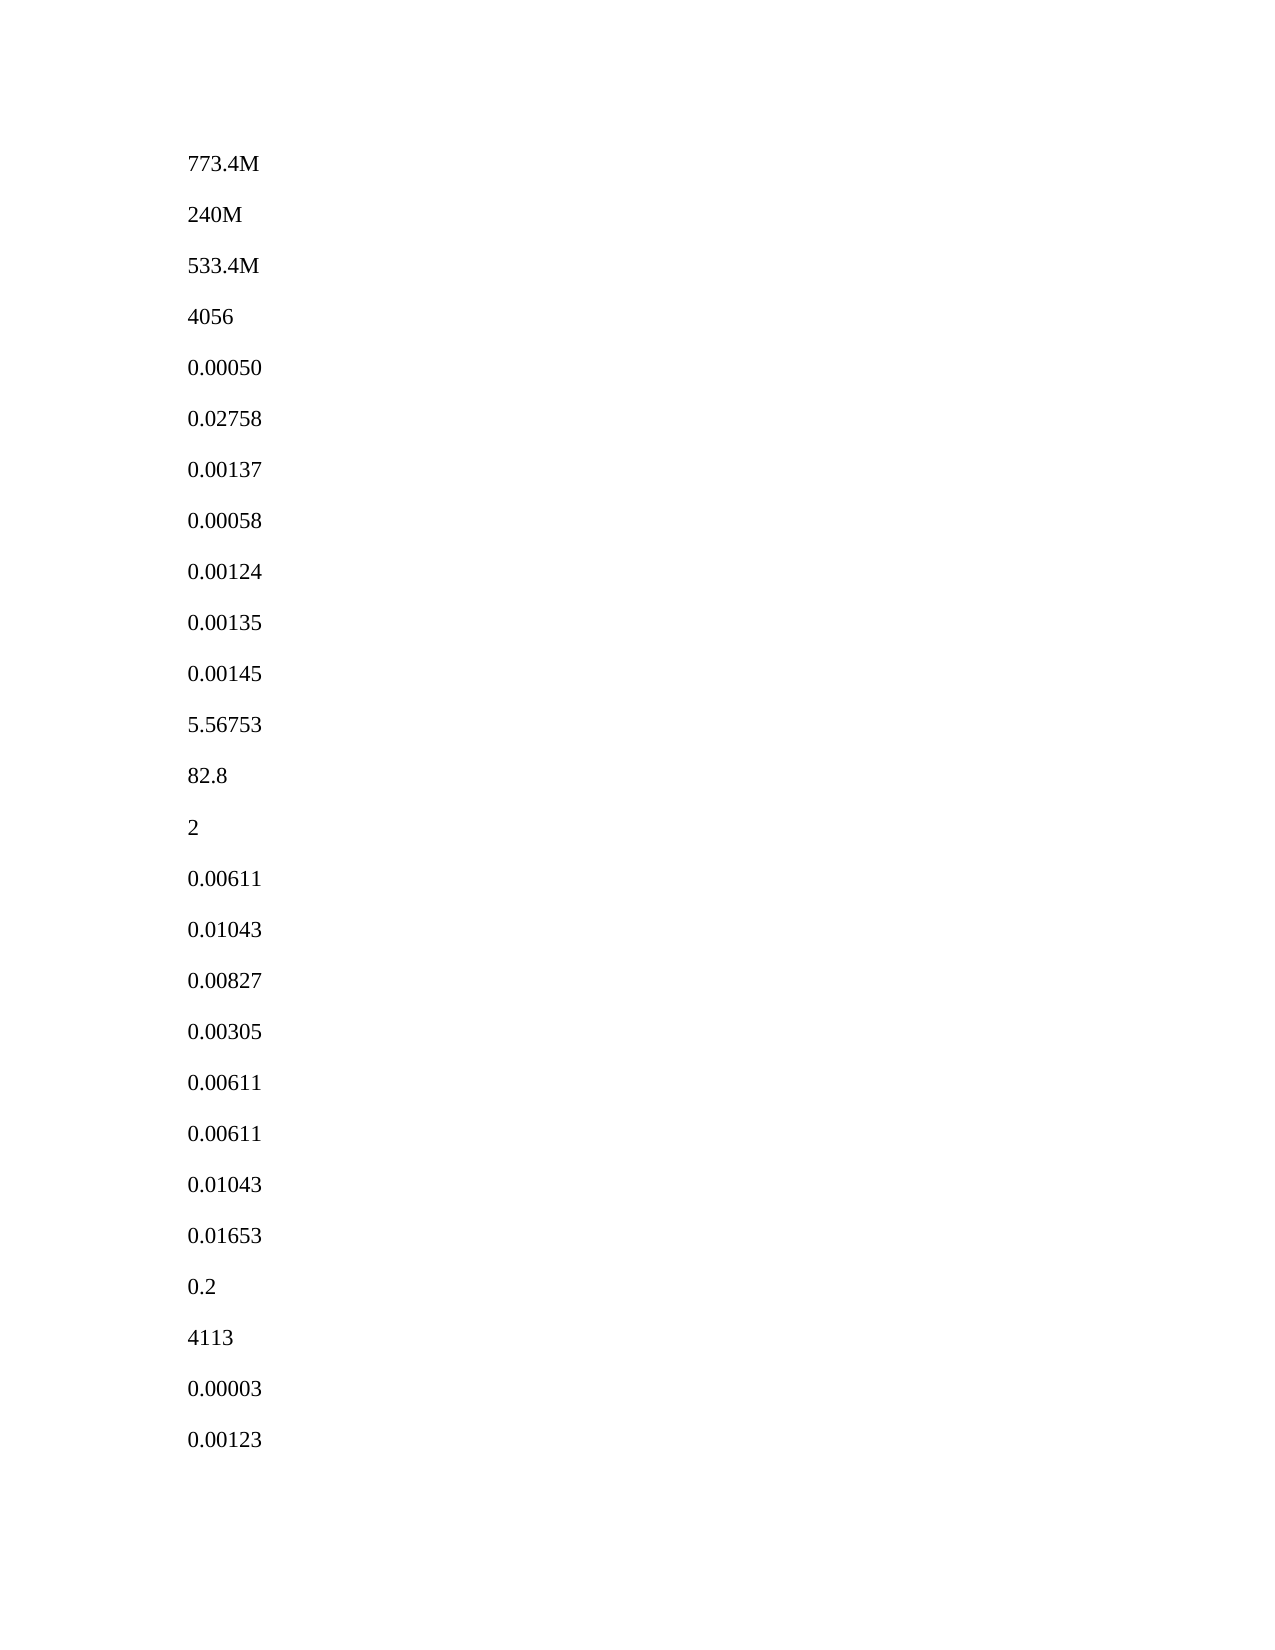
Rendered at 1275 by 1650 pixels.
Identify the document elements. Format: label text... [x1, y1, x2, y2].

table_cell 0.00611 [176, 1069, 1076, 1120]
table_cell 0.00058 [176, 507, 1076, 558]
table_cell 0.00611 [176, 865, 1076, 916]
table_cell 0.01043 [176, 1171, 1076, 1222]
table_cell 0.00050 [176, 354, 1076, 405]
table_cell 0.01043 [176, 916, 1076, 967]
table_header 773.4M [176, 150, 1076, 201]
table_cell 0.00124 [176, 558, 1076, 609]
table_cell 82.8 [176, 763, 1076, 813]
table_cell 0.00611 [176, 1120, 1076, 1171]
table_cell 0.00003 [176, 1375, 1076, 1426]
table_cell 4056 [176, 303, 1076, 354]
table_cell 0.00145 [176, 660, 1076, 711]
table_cell 0.00827 [176, 967, 1076, 1018]
table_cell 4113 [176, 1324, 1076, 1375]
table_cell 533.4M [176, 252, 1076, 303]
table_cell 0.00123 [176, 1426, 1076, 1477]
table_cell 0.00305 [176, 1018, 1076, 1069]
table_cell 2 [176, 814, 1076, 864]
table_cell 5.56753 [176, 711, 1076, 762]
table_cell 0.00137 [176, 456, 1076, 507]
table_cell 0.2 [176, 1273, 1076, 1324]
table_cell 0.00135 [176, 609, 1076, 660]
table_cell 240M [176, 201, 1076, 252]
table_cell 0.02758 [176, 405, 1076, 456]
table_cell 0.01653 [176, 1222, 1076, 1273]
